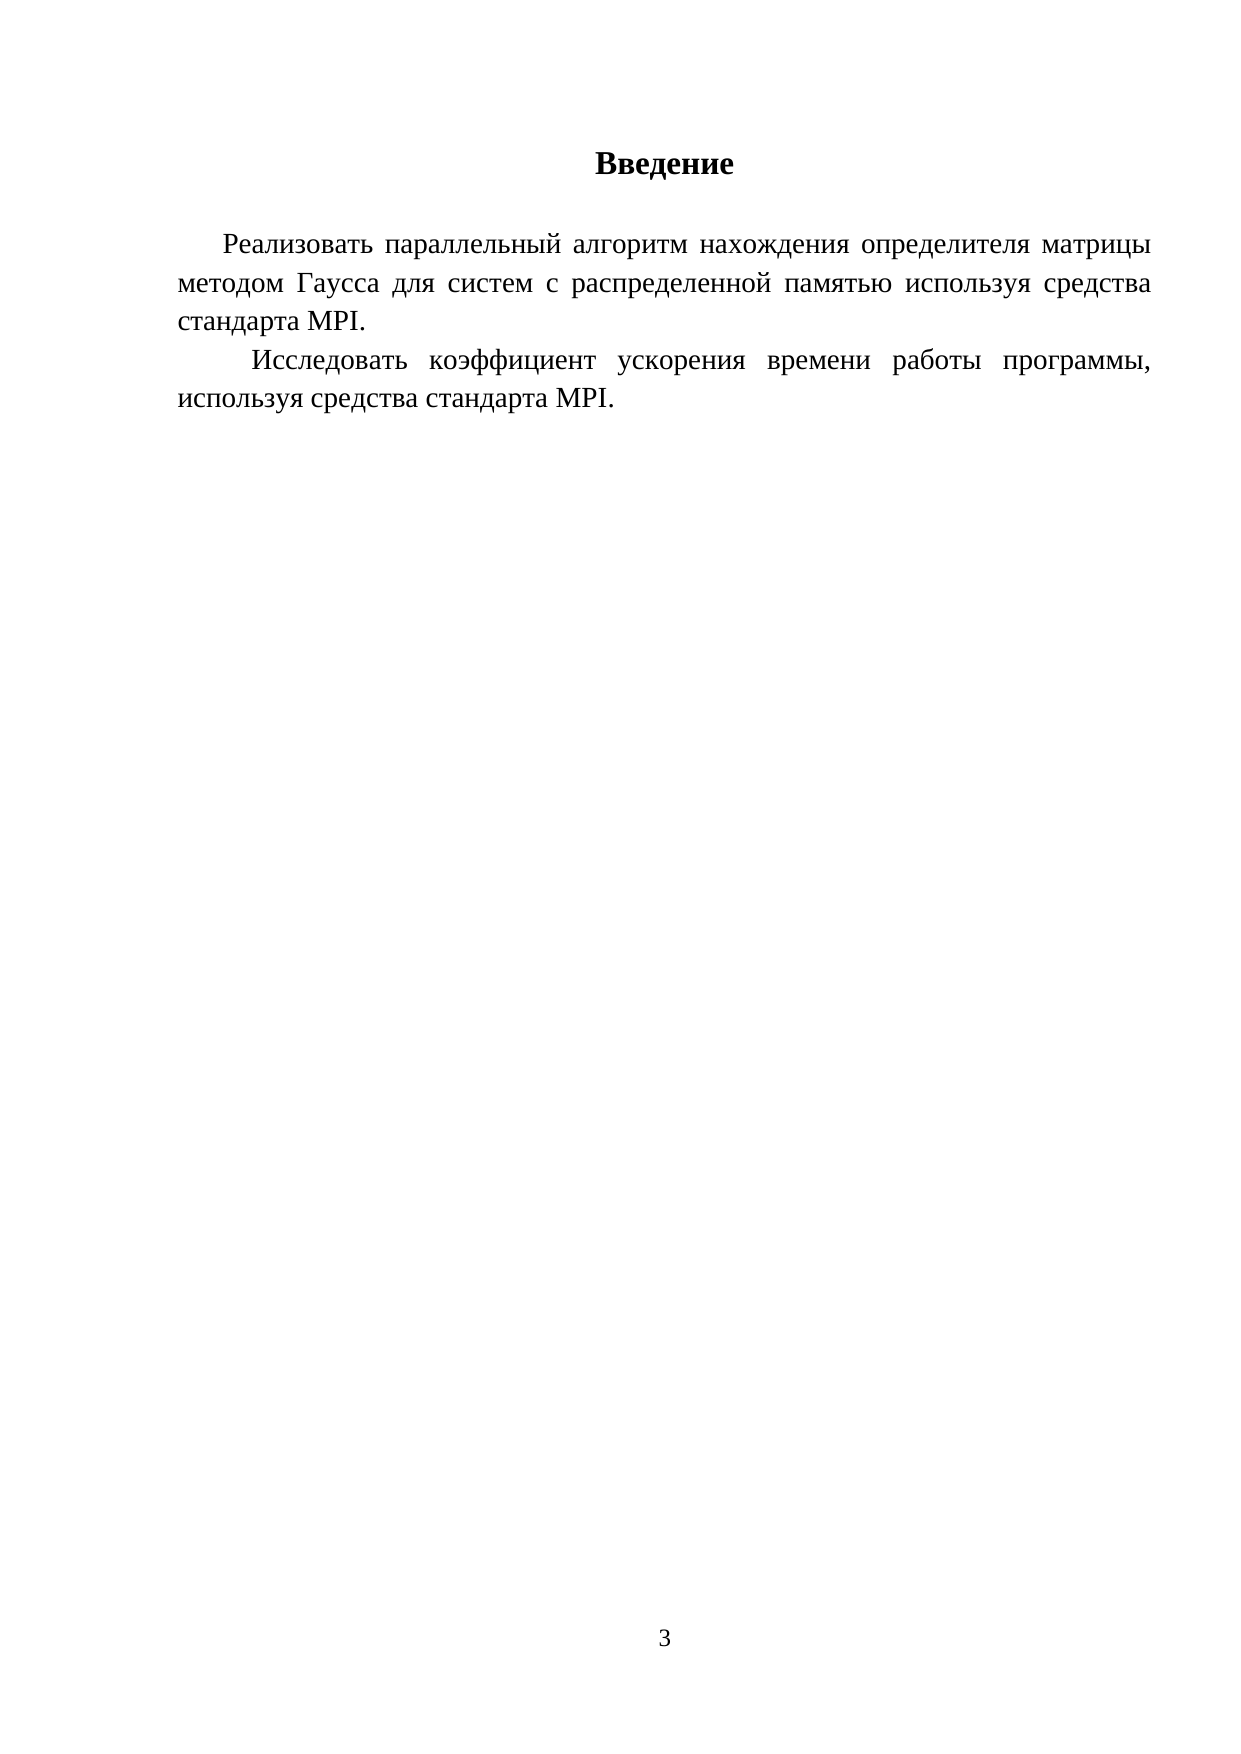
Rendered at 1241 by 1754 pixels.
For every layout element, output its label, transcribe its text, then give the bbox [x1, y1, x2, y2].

text Реализовать параллельный алгоритм нахождения определителя матрицы методом Гаусса для систем с распределенной памятью используя средства стандарта MPI. [177, 226, 1152, 337]
text Исследовать коэффициент ускорения времени работы программы, используя средства стандарта MPI. [177, 342, 1152, 414]
subtitle Введение [177, 143, 1152, 181]
